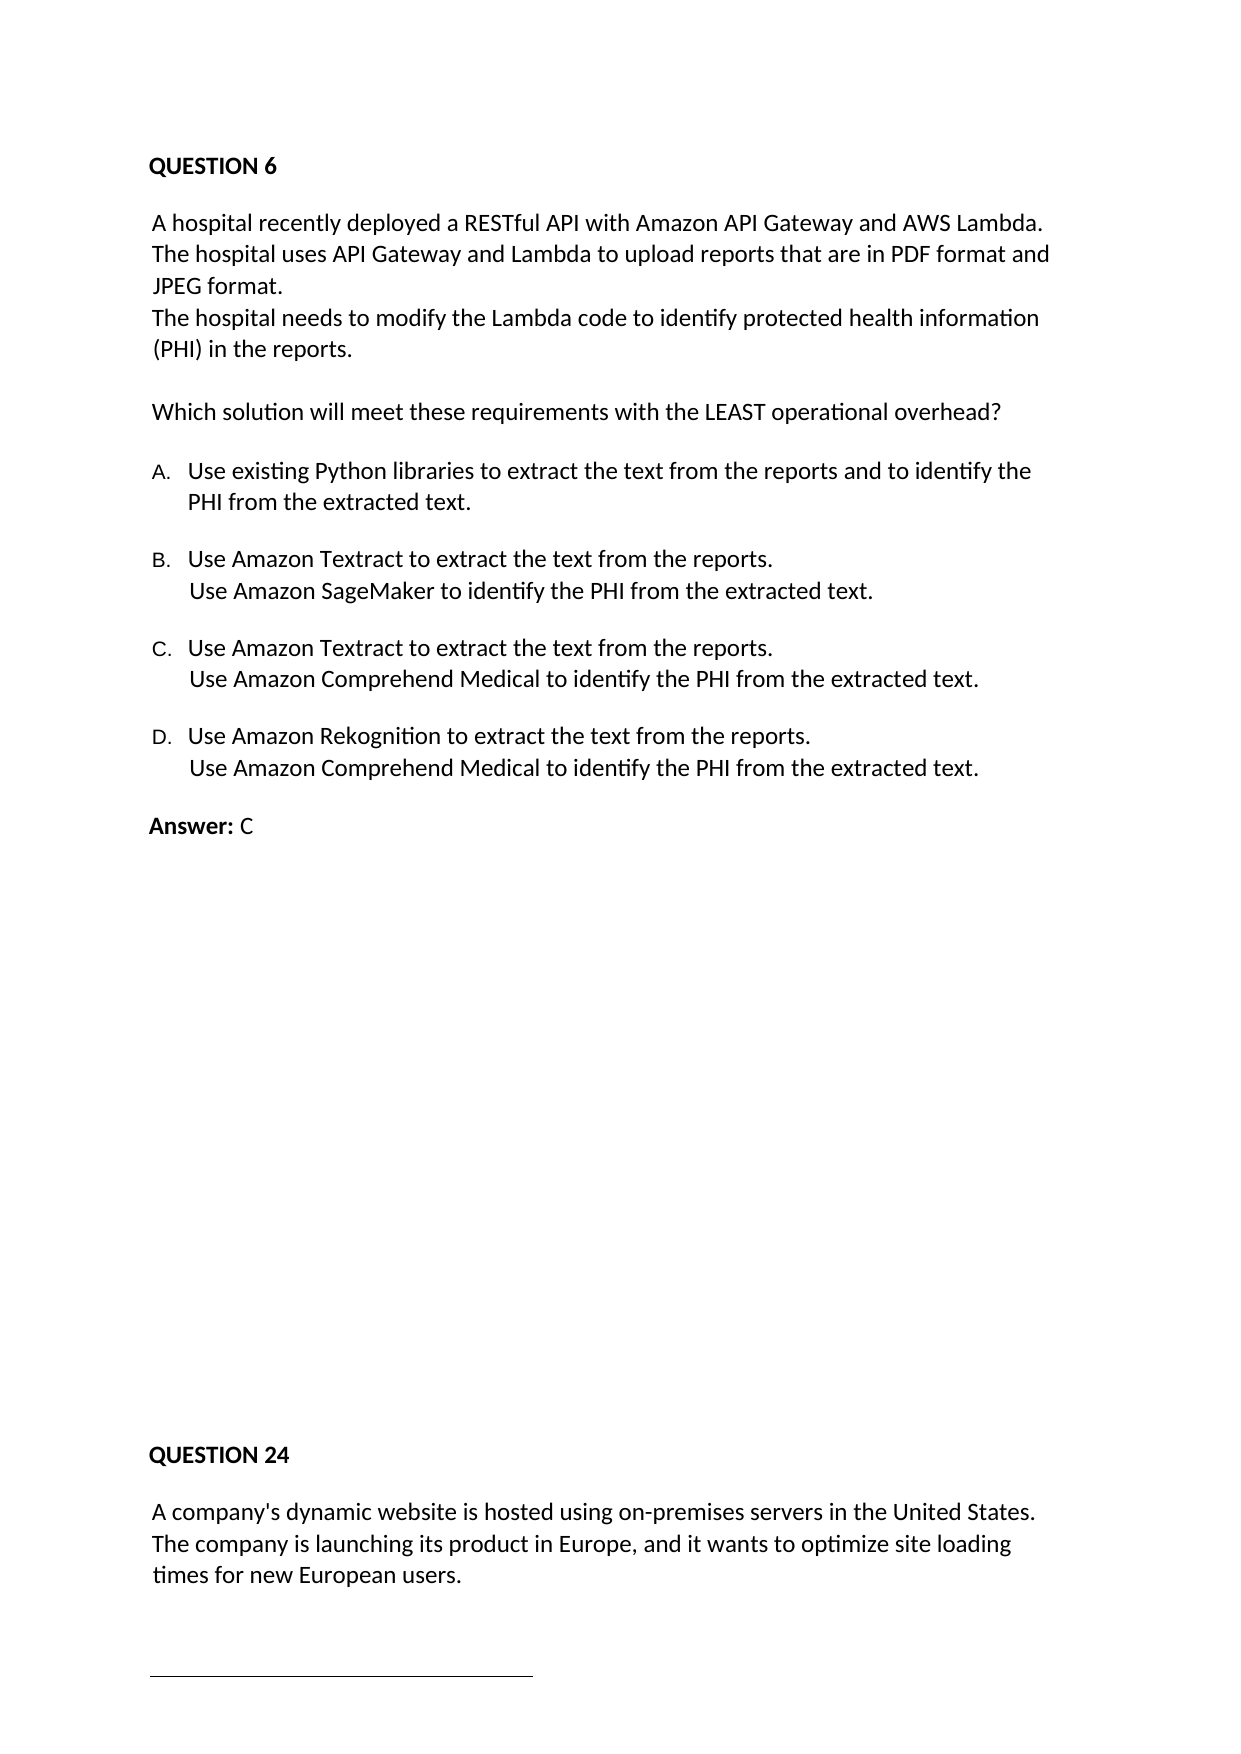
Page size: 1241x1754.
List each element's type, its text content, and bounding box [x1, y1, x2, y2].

list Use Amazon Textract to extract the text from the reports. [152, 632, 1061, 662]
text A company's dynamic website is hosted using on-premises servers in the United States. [152, 1496, 1061, 1527]
text QUESTION 6 [148, 150, 335, 181]
text The hospital uses API Gateway and Lambda to upload reports that are in PDF format and JPEG format. [152, 238, 1061, 300]
list Use existing Python libraries to extract the text from the reports and to identify the PHI from the extracted text. [152, 455, 1061, 517]
list Use Amazon Textract to extract the text from the reports. [152, 543, 1061, 574]
text Use Amazon SageMaker to identify the PHI from the extracted text. [189, 575, 1061, 606]
text Use Amazon Comprehend Medical to identify the PHI from the extracted text. [189, 752, 1061, 783]
text Answer: C [148, 810, 335, 840]
list Use Amazon Rekognition to extract the text from the reports. [152, 720, 1061, 751]
text The company is launching its product in Europe, and it wants to optimize site loading times for new European users. [152, 1528, 1061, 1590]
text Use Amazon Comprehend Medical to identify the PHI from the extracted text. [189, 664, 1061, 694]
text A hospital recently deployed a RESTful API with Amazon API Gateway and AWS Lambda. [152, 207, 1061, 237]
text Which solution will meet these requirements with the LEAST operational overhead? [152, 397, 1061, 427]
text The hospital needs to modify the Lambda code to identify protected health information (PHI) in the reports. [152, 302, 1061, 363]
text QUESTION 24 [148, 1439, 335, 1470]
